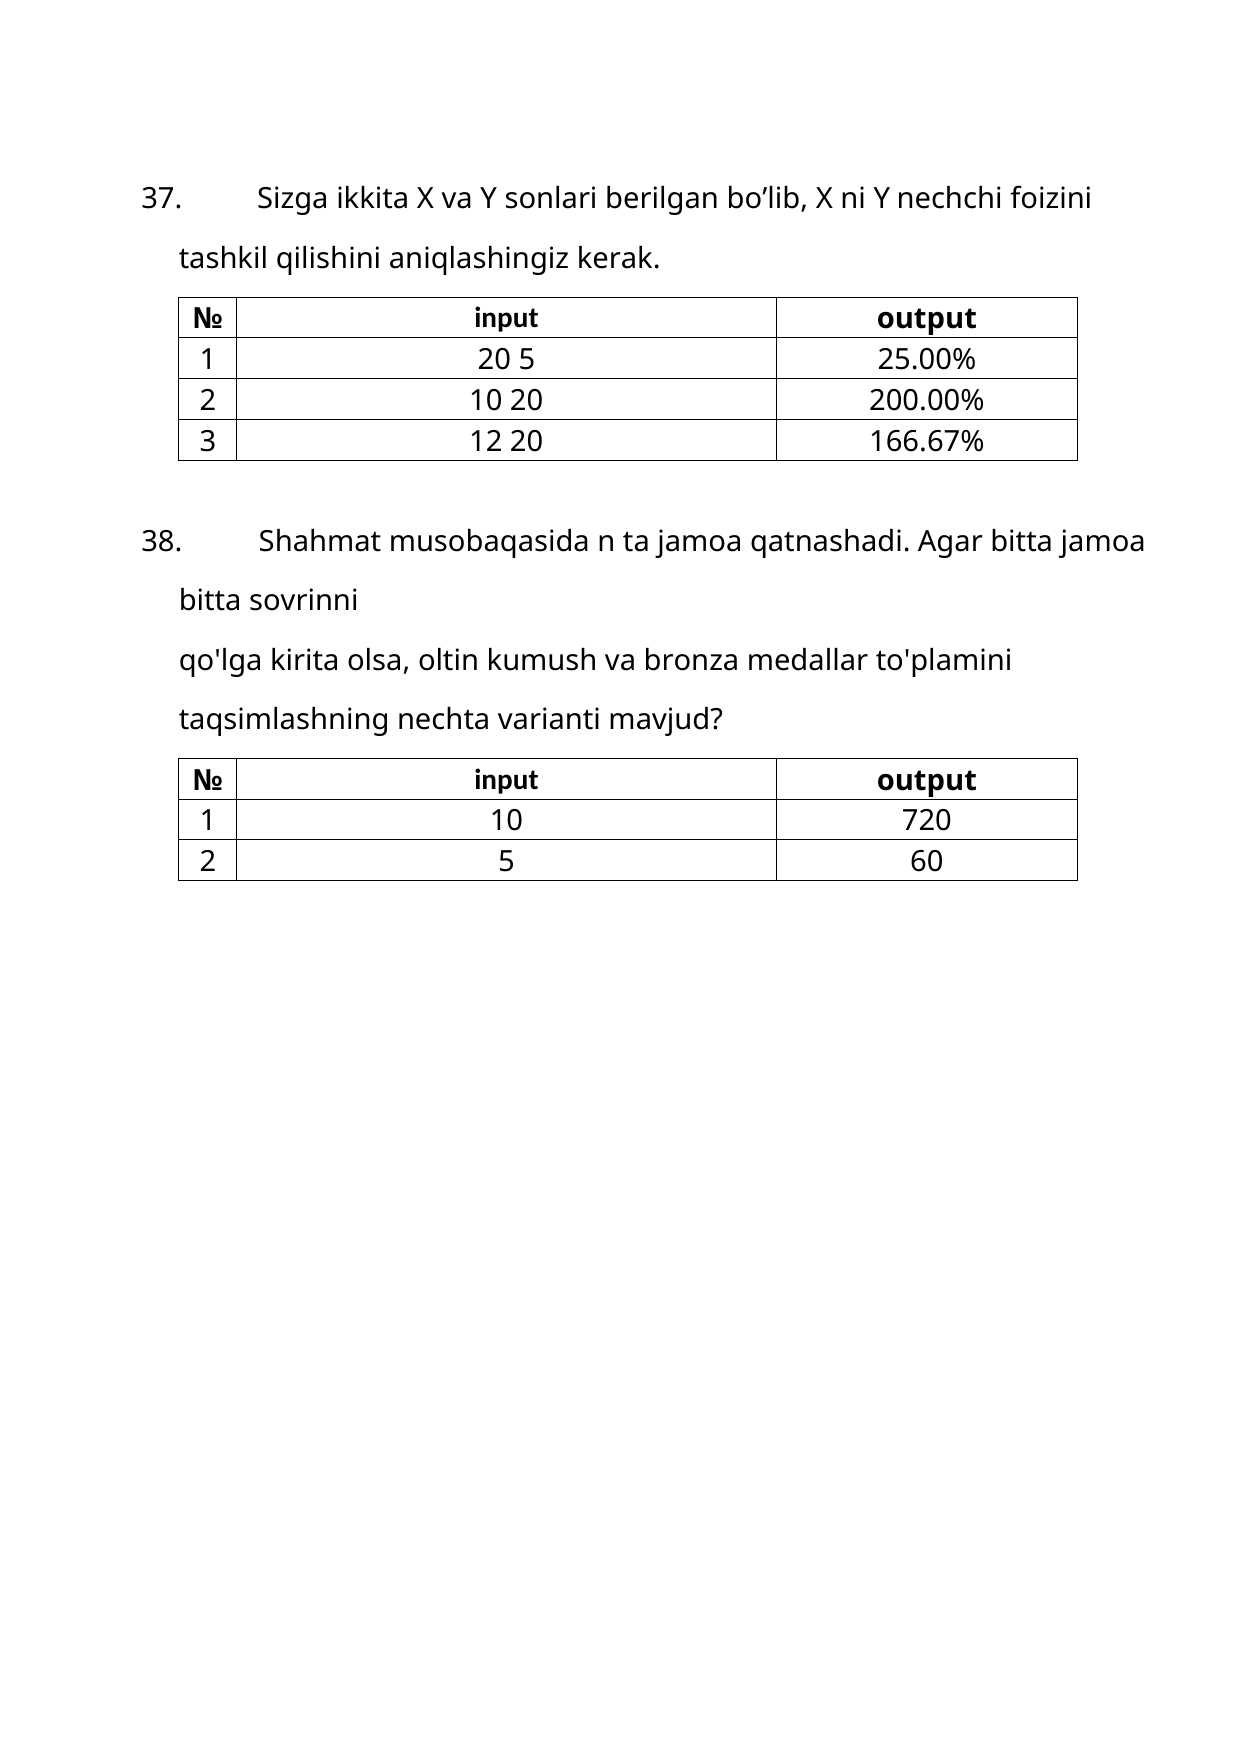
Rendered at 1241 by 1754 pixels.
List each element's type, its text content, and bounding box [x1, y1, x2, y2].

table_cell 1 [179, 800, 236, 839]
table_header № [179, 298, 236, 337]
table_cell 2 [179, 379, 236, 419]
table_cell 5 [237, 840, 776, 880]
list Shahmat musobaqasida n ta jamoa qatnashadi. Agar bitta jamoa bitta sovrinni qo'lga kirita olsa, oltin kumush va bronza medallar to'plamini taqsimlashning nechta varianti mavjud? [141, 520, 1152, 738]
table_cell 10 [237, 800, 776, 839]
table_cell 10 20 [237, 379, 776, 419]
table_cell 60 [777, 840, 1077, 880]
table_header input [237, 298, 776, 337]
table_cell 3 [179, 420, 236, 459]
table_cell 1 [179, 338, 236, 378]
table_cell 25.00% [777, 338, 1077, 378]
table_cell 20 5 [237, 338, 776, 378]
table_cell 720 [777, 800, 1077, 839]
table_cell 166.67% [777, 420, 1077, 459]
table_header output [777, 298, 1077, 337]
table_cell 200.00% [777, 379, 1077, 419]
table_cell 12 20 [237, 420, 776, 459]
table_cell 2 [179, 840, 236, 880]
table_header № [179, 759, 236, 799]
table_header output [777, 759, 1077, 799]
table_header input [237, 759, 776, 799]
list Sizga ikkita X va Y sonlari berilgan bo’lib, X ni Y nechchi foizini tashkil qilishini aniqlashingiz kerak. [141, 178, 1152, 277]
